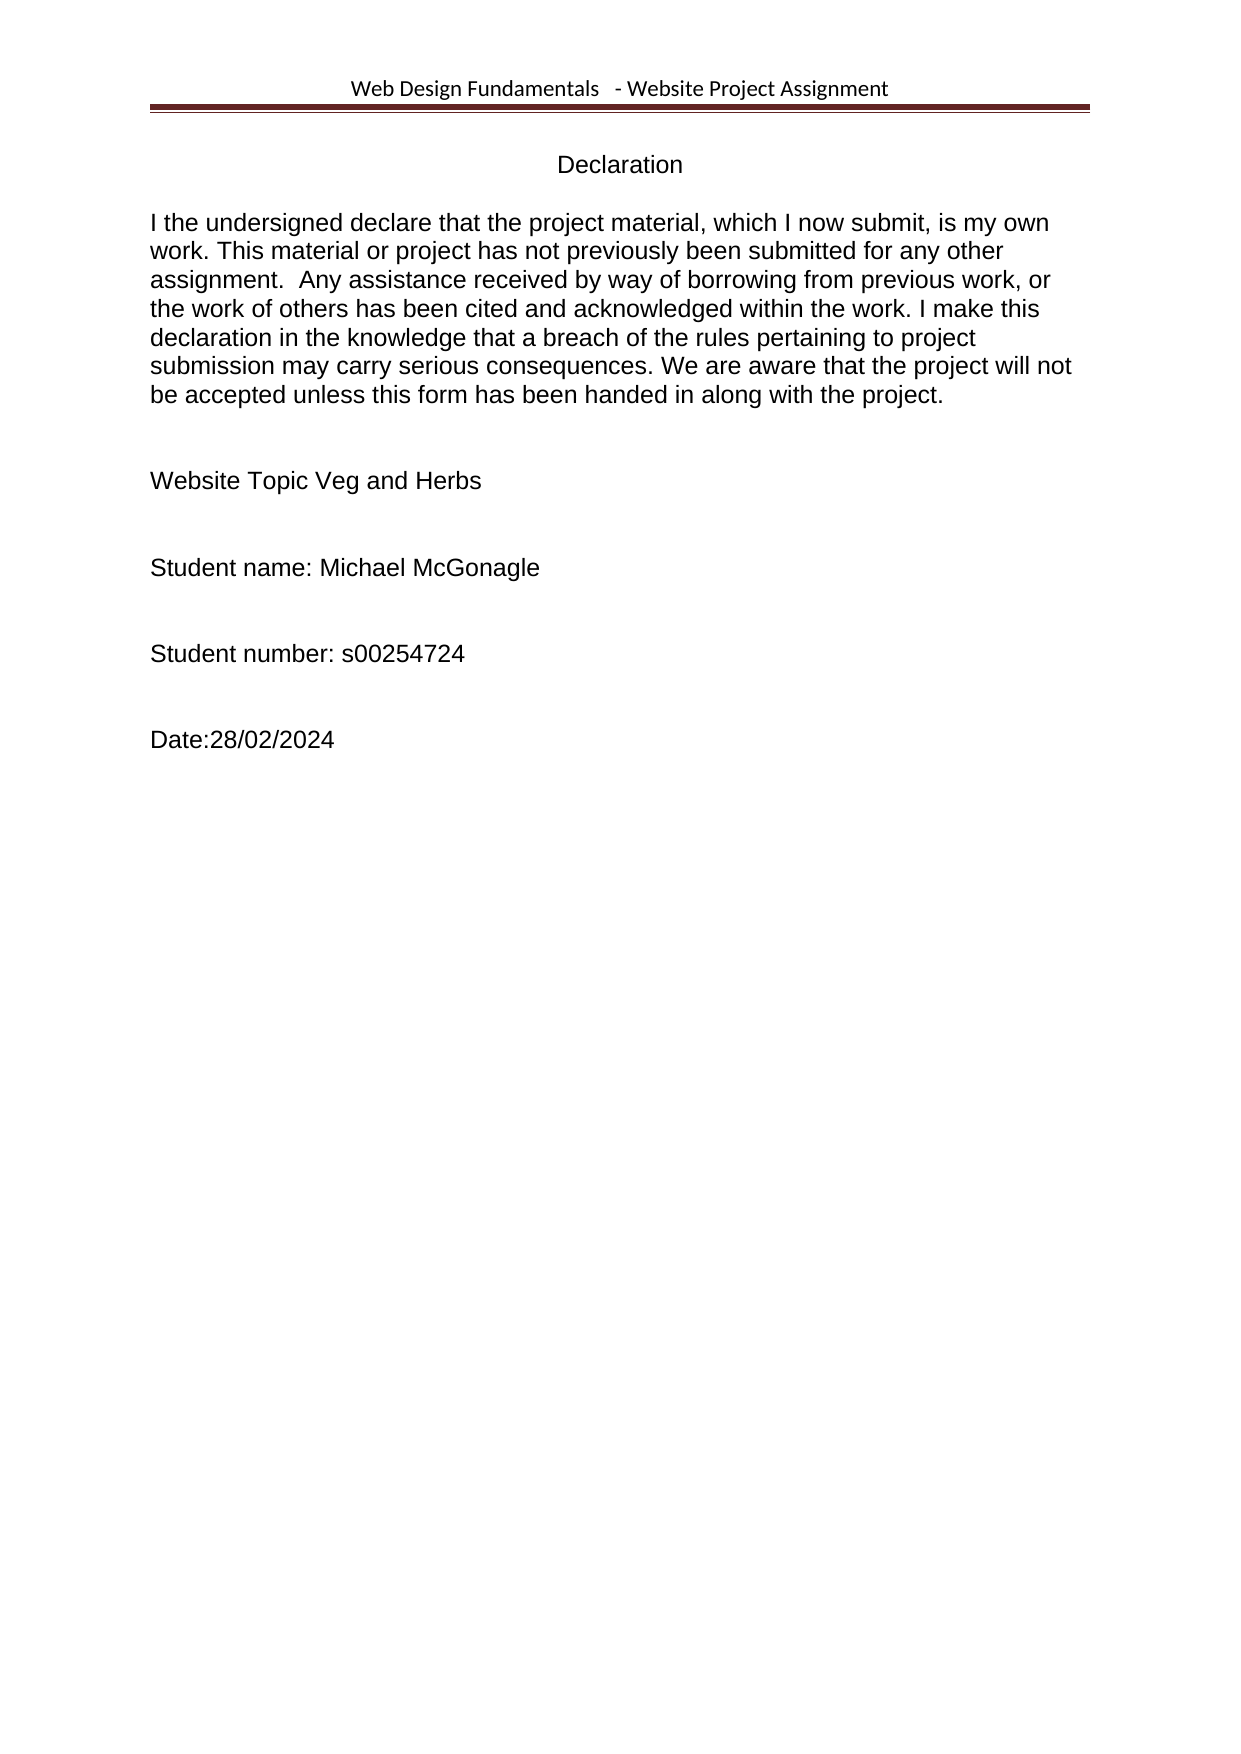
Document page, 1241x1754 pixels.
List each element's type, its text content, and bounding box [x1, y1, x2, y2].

text Student name: Michael McGonagle [150, 552, 1090, 581]
text I the undersigned declare that the project material, which I now submit, is my own work. This material or project has not previously been submitted for any other assignment. Any assistance received by way of borrowing from previous work, or the work of others has been cited and acknowledged within the work. I make this declaration in the knowledge that a breach of the rules pertaining to project submission may carry serious consequences. We are aware that the project will not be accepted unless this form has been handed in along with the project. [150, 207, 1090, 409]
text Declaration [150, 150, 1090, 179]
text Date:28/02/2024 [150, 725, 1090, 754]
text Student number: s00254724 [150, 639, 1090, 667]
text Website Topic Veg and Herbs [150, 466, 1090, 495]
